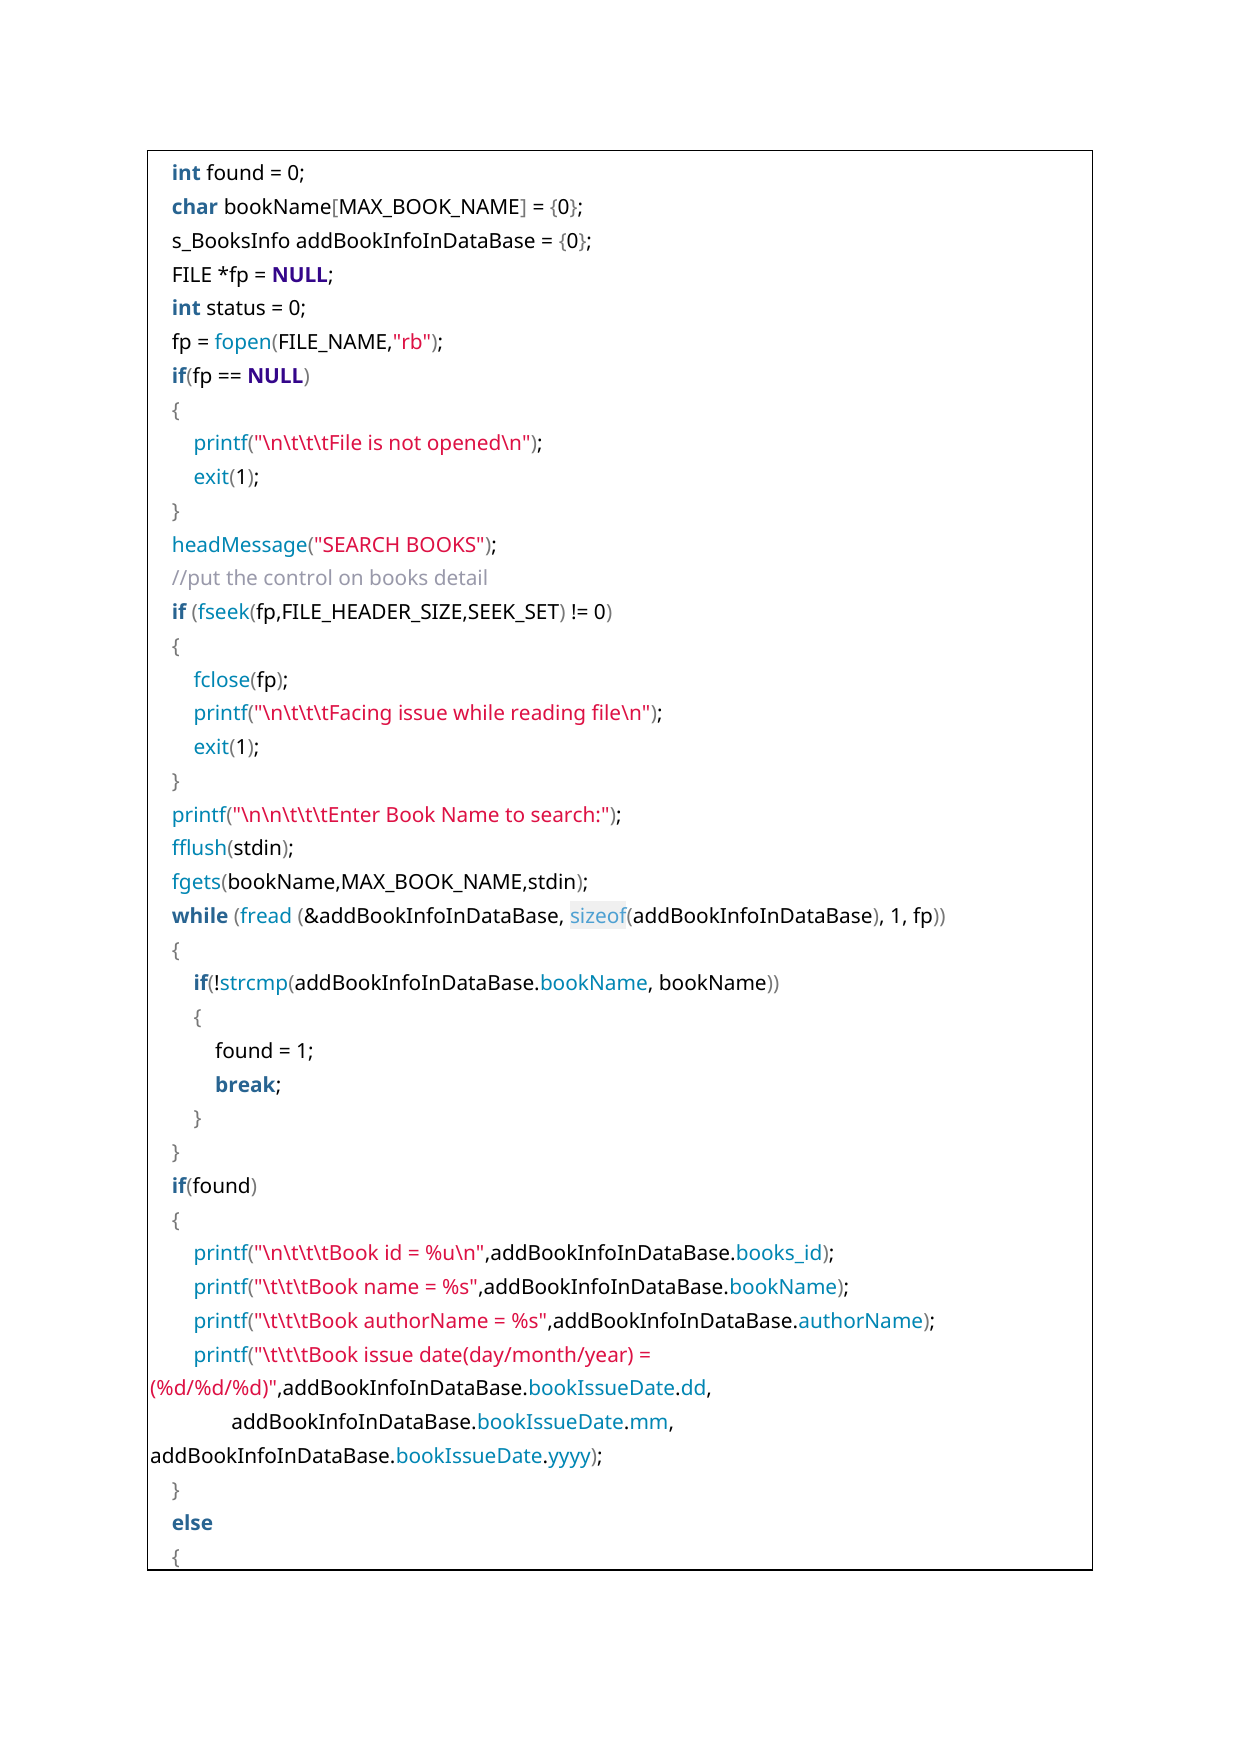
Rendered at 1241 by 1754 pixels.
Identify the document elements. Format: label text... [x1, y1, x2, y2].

text addBookInfoInDataBase.bookIssueDate.mm, addBookInfoInDataBase.bookIssueDate.yyyy); [150, 1402, 1090, 1469]
text } [150, 491, 1090, 524]
text exit(1); [150, 727, 1090, 761]
text break; [150, 1064, 1090, 1098]
text } [150, 1469, 1090, 1503]
text { [150, 997, 1090, 1031]
text } [150, 1132, 1090, 1166]
text printf("\t\t\tBook issue date(day/month/year) = (%d/%d/%d)",addBookInfoInDataBase.bookIssueDate.dd, [150, 1334, 1090, 1402]
text int found = 0; [148, 151, 1092, 187]
text fclose(fp); [150, 659, 1090, 693]
text printf("\n\t\t\tFile is not opened\n"); [150, 423, 1090, 457]
text printf("\t\t\tBook authorName = %s",addBookInfoInDataBase.authorName); [150, 1301, 1090, 1334]
text if (fseek(fp,FILE_HEADER_SIZE,SEEK_SET) != 0) [150, 592, 1090, 626]
text if(found) [150, 1166, 1090, 1199]
text } [150, 1098, 1090, 1132]
text fp = fopen(FILE_NAME,"rb"); [150, 322, 1090, 356]
text headMessage("SEARCH BOOKS"); [150, 524, 1090, 558]
text while (fread (&addBookInfoInDataBase, sizeof(addBookInfoInDataBase), 1, fp)) [150, 896, 1090, 929]
text { [150, 626, 1090, 659]
text { [150, 389, 1090, 423]
text char bookName[MAX_BOOK_NAME] = {0}; [150, 187, 1090, 221]
text printf("\n\n\t\t\tEnter Book Name to search:"); [150, 794, 1090, 828]
text printf("\n\t\t\tBook id = %u\n",addBookInfoInDataBase.books_id); [150, 1233, 1090, 1267]
text found = 1; [150, 1031, 1090, 1064]
text printf("\t\t\tBook name = %s",addBookInfoInDataBase.bookName); [150, 1267, 1090, 1301]
text { [150, 1537, 1090, 1569]
text //put the control on books detail [150, 558, 1090, 592]
text else [150, 1503, 1090, 1537]
text s_BooksInfo addBookInfoInDataBase = {0}; [150, 221, 1090, 254]
text printf("\n\t\t\tFacing issue while reading file\n"); [150, 693, 1090, 727]
text if(!strcmp(addBookInfoInDataBase.bookName, bookName)) [150, 963, 1090, 997]
text { [150, 1199, 1090, 1233]
text int status = 0; [150, 288, 1090, 322]
text exit(1); [150, 457, 1090, 491]
text { [150, 929, 1090, 963]
text fgets(bookName,MAX_BOOK_NAME,stdin); [150, 862, 1090, 896]
text FILE *fp = NULL; [150, 254, 1090, 288]
text if(fp == NULL) [150, 356, 1090, 389]
text fflush(stdin); [150, 828, 1090, 862]
text } [150, 761, 1090, 794]
